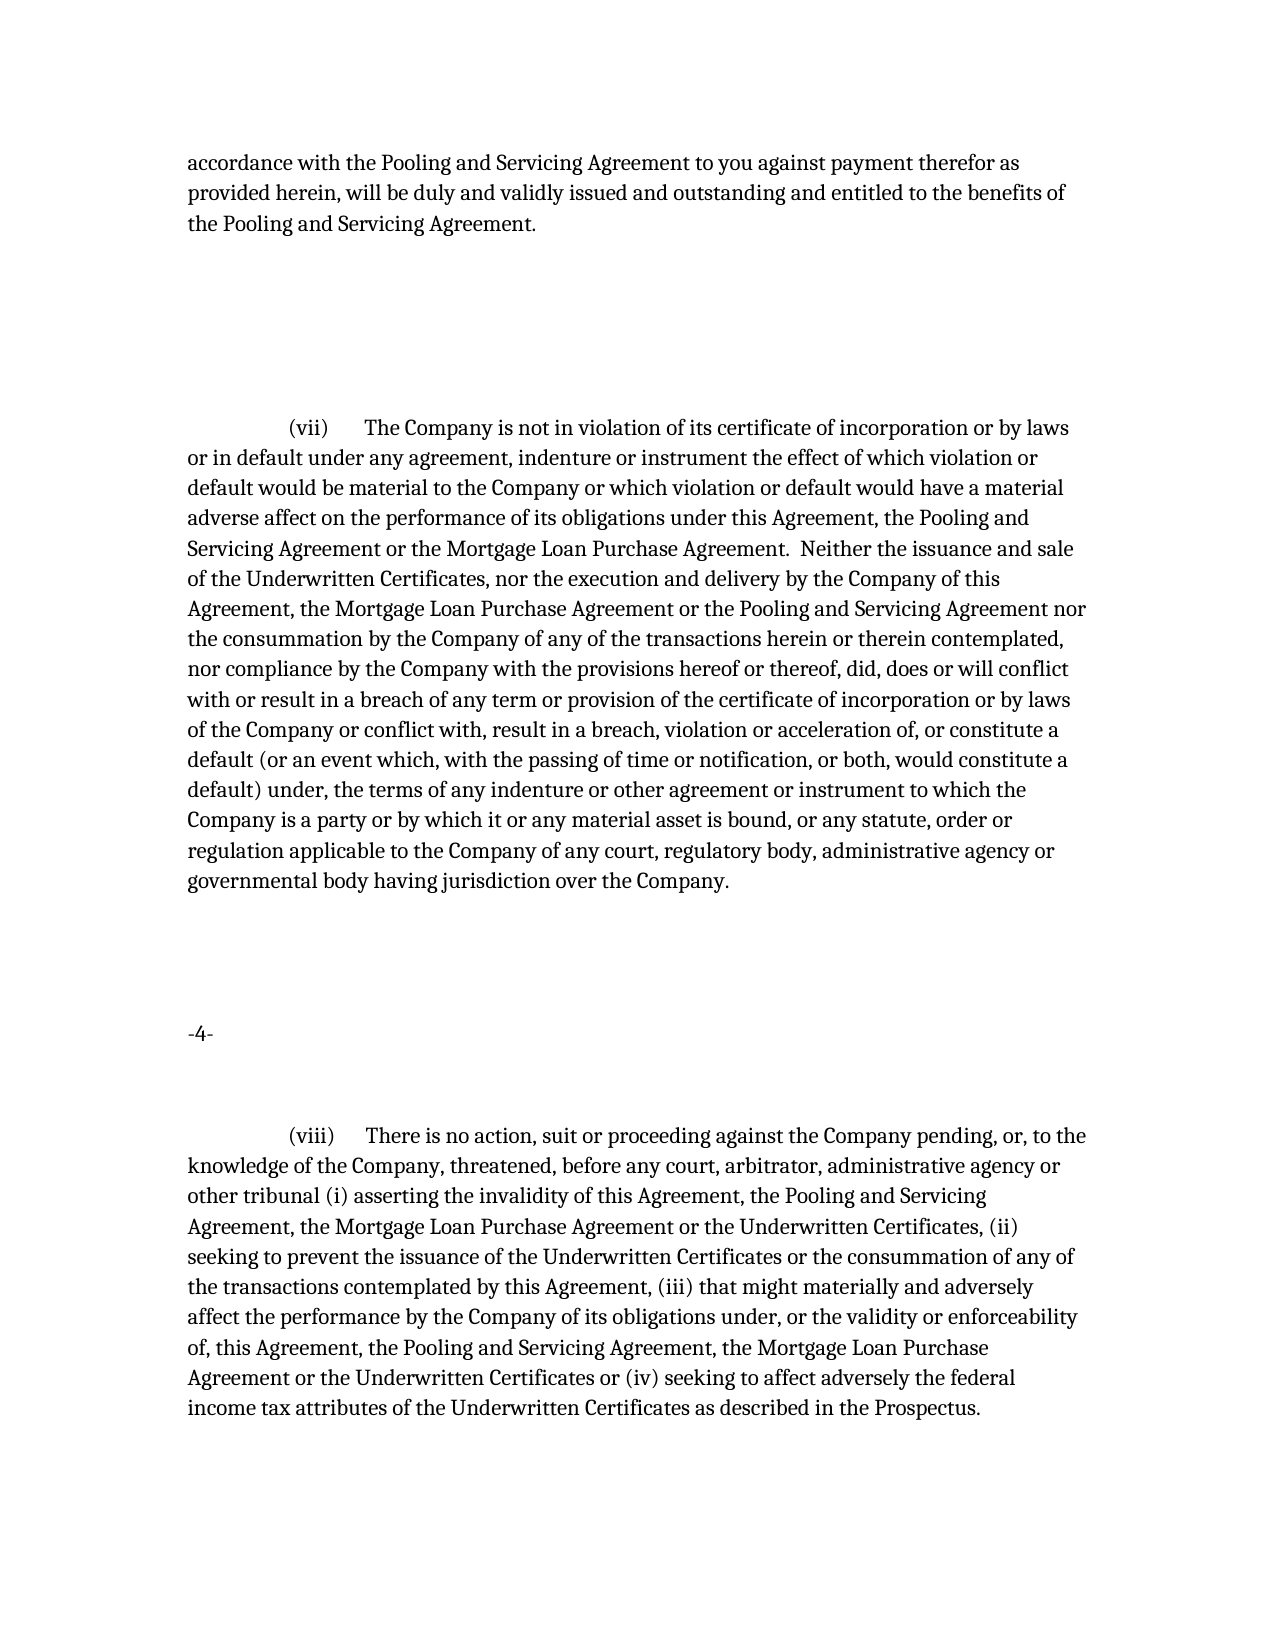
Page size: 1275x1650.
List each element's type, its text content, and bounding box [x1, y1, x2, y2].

text -4- [187, 1021, 1087, 1047]
text (vii) The Company is not in violation of its certificate of incorporation or by laws or in default under any agreement, indenture or instrument the effect of which violation or default would be material to the Company or which violation or default would have a material adverse affect on the performance of its obligations under this Agreement, the Pooling and Servicing Agreement or the Mortgage Loan Purchase Agreement. Neither the issuance and sale of the Underwritten Certificates, nor the execution and delivery by the Company of this Agreement, the Mortgage Loan Purchase Agreement or the Pooling and Servicing Agreement nor the consummation by the Company of any of the transactions herein or therein contemplated, nor compliance by the Company with the provisions hereof or thereof, did, does or will conflict with or result in a breach of any term or provision of the certificate of incorporation or by laws of the Company or conflict with, result in a breach, violation or acceleration of, or constitute a default (or an event which, with the passing of time or notification, or both, would constitute a default) under, the terms of any indenture or other agreement or instrument to which the Company is a party or by which it or any material asset is bound, or any statute, order or regulation applicable to the Company of any court, regulatory body, administrative agency or governmental body having jurisdiction over the Company. [187, 414, 1087, 894]
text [187, 150, 1087, 237]
text (viii) There is no action, suit or proceeding against the Company pending, or, to the knowledge of the Company, threatened, before any court, arbitrator, administrative agency or other tribunal (i) asserting the invalidity of this Agreement, the Pooling and Servicing Agreement, the Mortgage Loan Purchase Agreement or the Underwritten Certificates, (ii) seeking to prevent the issuance of the Underwritten Certificates or the consummation of any of the transactions contemplated by this Agreement, (iii) that might materially and adversely affect the performance by the Company of its obligations under, or the validity or enforceability of, this Agreement, the Pooling and Servicing Agreement, the Mortgage Loan Purchase Agreement or the Underwritten Certificates or (iv) seeking to affect adversely the federal income tax attributes of the Underwritten Certificates as described in the Prospectus. [187, 1123, 1087, 1421]
